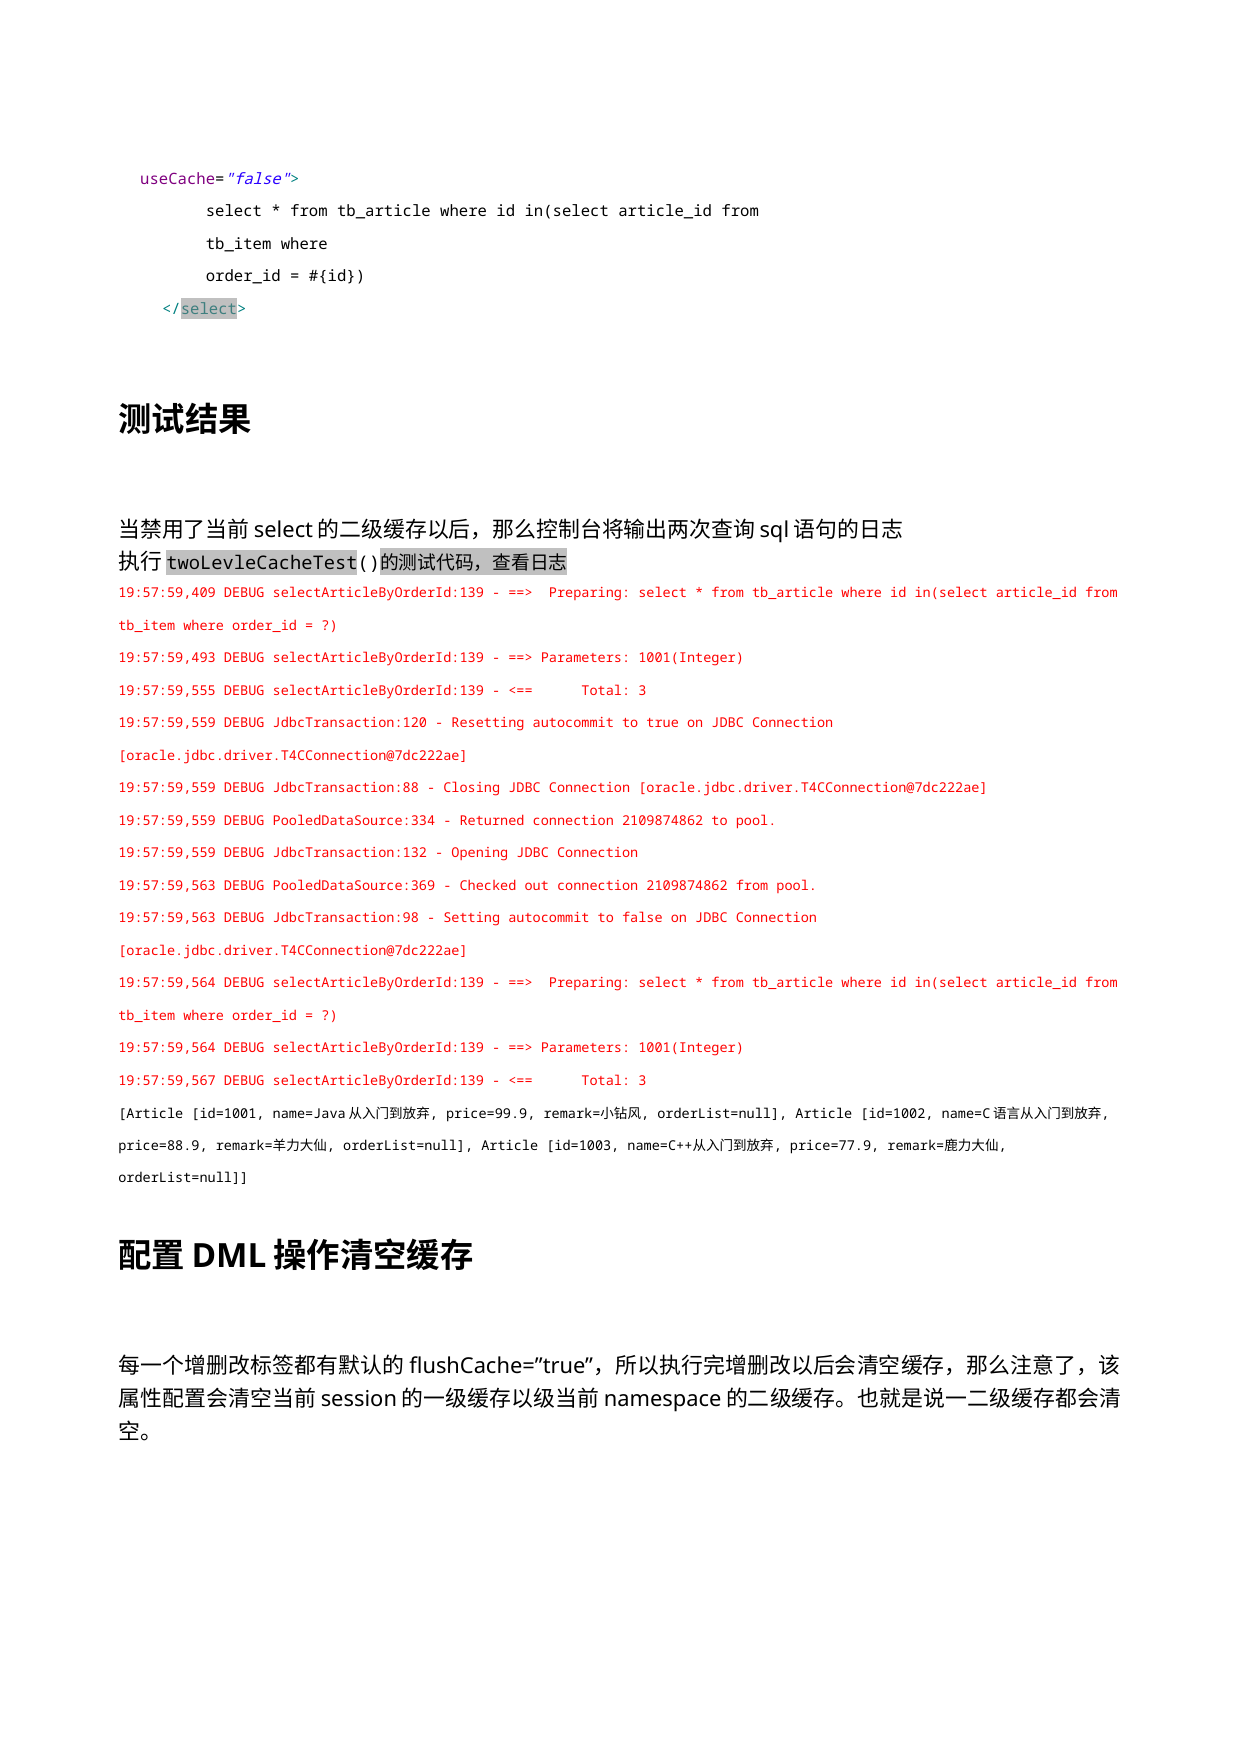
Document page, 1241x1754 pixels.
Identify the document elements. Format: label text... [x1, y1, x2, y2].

subtitle 测试结果 [118, 384, 1122, 449]
text </select> [140, 292, 1122, 324]
text 19:57:59,493 DEBUG selectArticleByOrderId:139 - ==> Parameters: 1001(Integer) [118, 641, 1122, 674]
text select * from tb_article where id in(select article_id from [140, 194, 1122, 227]
text 19:57:59,564 DEBUG selectArticleByOrderId:139 - ==> Parameters: 1001(Integer) [118, 1031, 1122, 1064]
text [Article [id=1001, name=Java从入门到放弃, price=99.9, remark=小钻风, orderList=null], Article [id=1002, name=C语言从入门到放弃, price=88.9, remark=羊力大仙, orderList=null], Article [id=1003, name=C++从入门到放弃, price=77.9, remark=鹿力大仙, orderList=null]] [118, 1096, 1122, 1194]
text 19:57:59,563 DEBUG PooledDataSource:369 - Checked out connection 2109874862 from pool. [118, 869, 1122, 901]
text 每一个增删改标签都有默认的flushCache=”true”，所以执行完增删改以后会清空缓存，那么注意了，该属性配置会清空当前session的一级缓存以级当前namespace的二级缓存。也就是说一二级缓存都会清空。 [118, 1348, 1122, 1446]
text 19:57:59,567 DEBUG selectArticleByOrderId:139 - <== Total: 3 [118, 1064, 1122, 1096]
text 19:57:59,555 DEBUG selectArticleByOrderId:139 - <== Total: 3 [118, 674, 1122, 706]
text 19:57:59,564 DEBUG selectArticleByOrderId:139 - ==> Preparing: select * from tb_article where id in(select article_id from tb_item where order_id = ?) [118, 966, 1122, 1031]
text 19:57:59,409 DEBUG selectArticleByOrderId:139 - ==> Preparing: select * from tb_article where id in(select article_id from tb_item where order_id = ?) [118, 576, 1122, 641]
text 当禁用了当前select的二级缓存以后，那么控制台将输出两次查询sql语句的日志 [118, 511, 1122, 544]
text 19:57:59,559 DEBUG JdbcTransaction:88 - Closing JDBC Connection [oracle.jdbc.driver.T4CConnection@7dc222ae] [118, 771, 1122, 804]
text 19:57:59,559 DEBUG JdbcTransaction:132 - Opening JDBC Connection [118, 836, 1122, 869]
subtitle 配置DML操作清空缓存 [118, 1221, 1122, 1286]
text 执行twoLevleCacheTest()的测试代码，查看日志 [118, 544, 1122, 576]
text tb_item where [140, 227, 1122, 259]
text 19:57:59,563 DEBUG JdbcTransaction:98 - Setting autocommit to false on JDBC Connection [oracle.jdbc.driver.T4CConnection@7dc222ae] [118, 901, 1122, 966]
text 19:57:59,559 DEBUG JdbcTransaction:120 - Resetting autocommit to true on JDBC Connection [oracle.jdbc.driver.T4CConnection@7dc222ae] [118, 706, 1122, 771]
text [140, 162, 1122, 194]
text order_id = #{id}) [140, 259, 1122, 292]
text 19:57:59,559 DEBUG PooledDataSource:334 - Returned connection 2109874862 to pool. [118, 804, 1122, 836]
